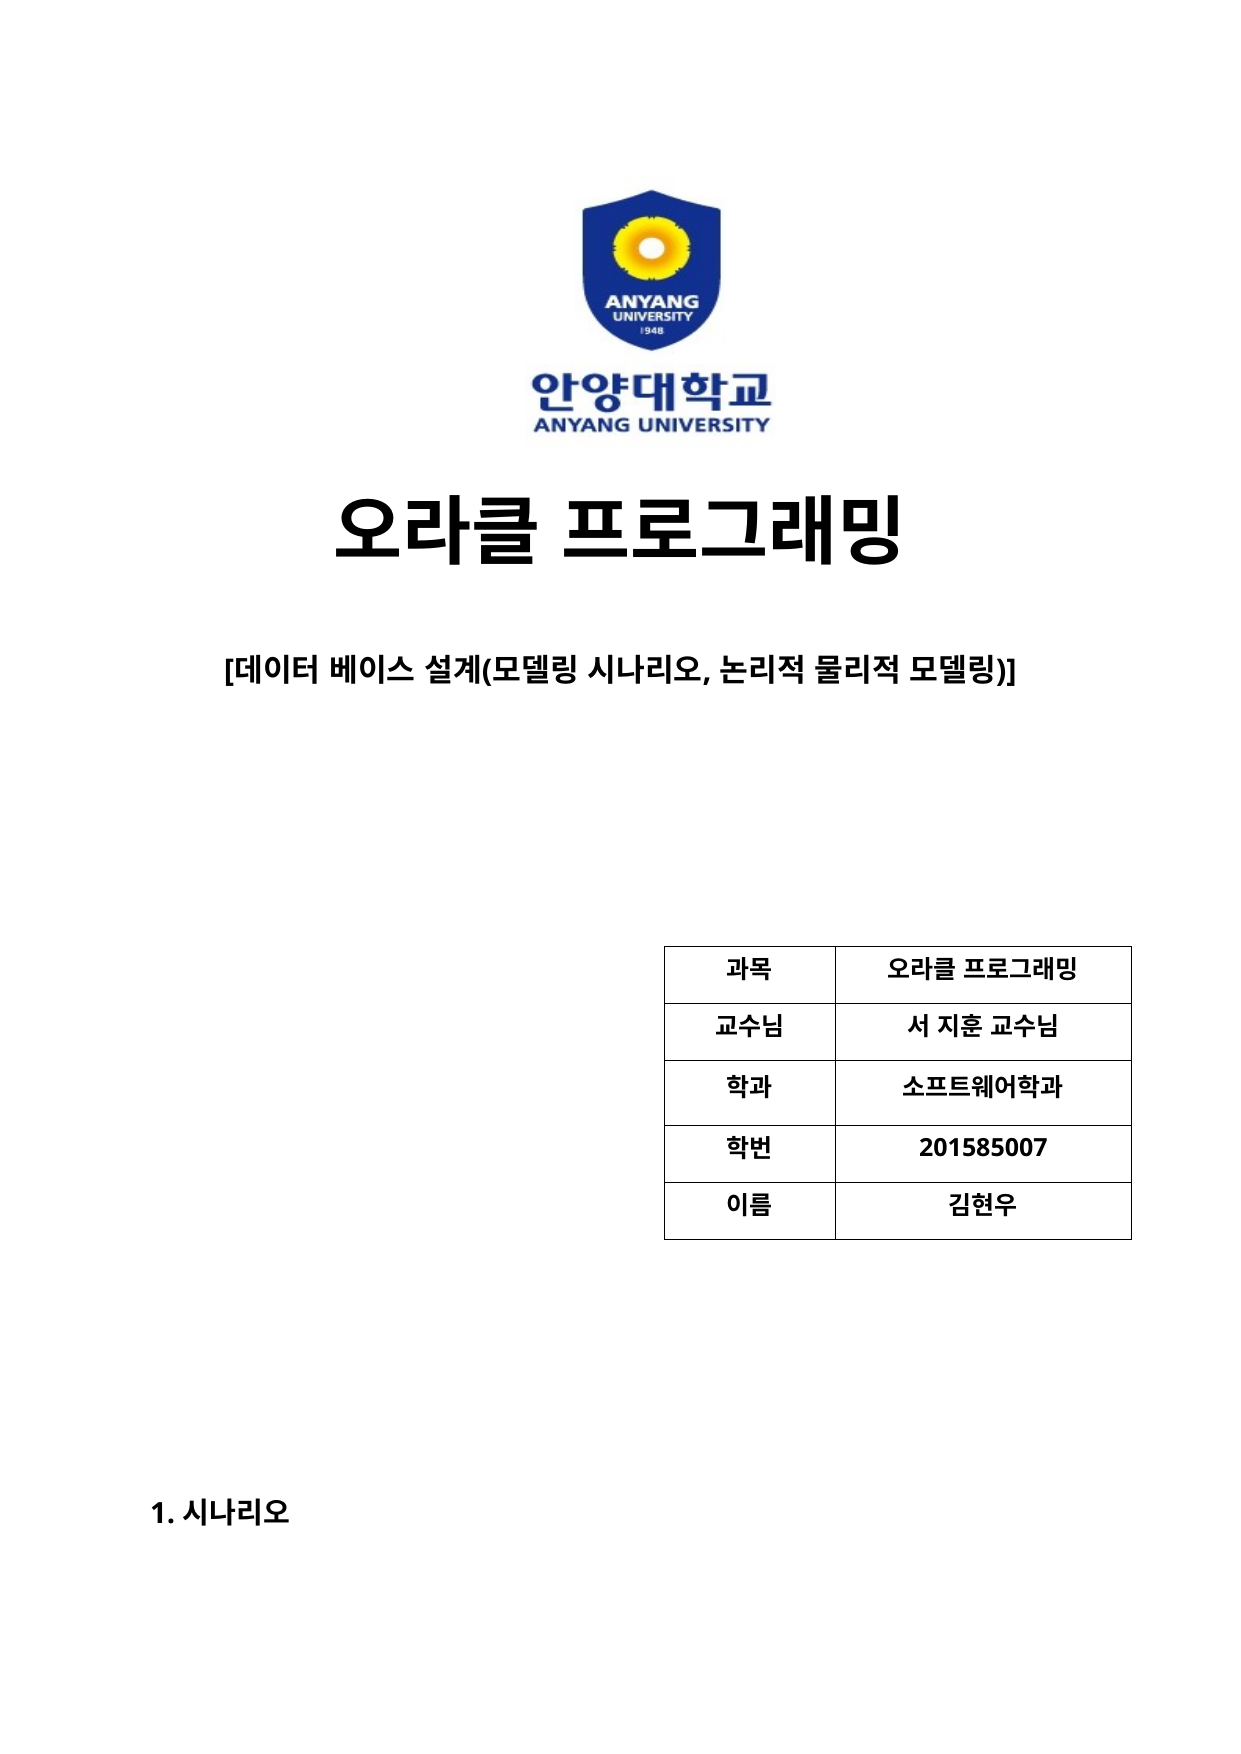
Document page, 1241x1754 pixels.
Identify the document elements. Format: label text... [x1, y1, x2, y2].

table_cell 소프트웨어학과 [836, 1061, 1131, 1125]
table_cell 교수님 [665, 1004, 835, 1060]
table_cell 학과 [665, 1061, 835, 1125]
table_cell 김현우 [836, 1183, 1131, 1239]
picture [525, 177, 782, 455]
table_cell 이름 [665, 1183, 835, 1239]
text [데이터 베이스 설계(모델링 시나리오, 논리적 물리적 모델링)] [150, 645, 1090, 691]
table_cell 학번 [665, 1126, 835, 1182]
table_header 과목 [665, 947, 835, 1003]
text 오라클 프로그래밍 [150, 472, 1090, 580]
table_cell 서 지훈 교수님 [836, 1004, 1131, 1060]
table_header 오라클 프로그래밍 [836, 947, 1131, 1003]
table_cell 201585007 [836, 1126, 1131, 1182]
text 1. 시나리오 [150, 1490, 1090, 1532]
